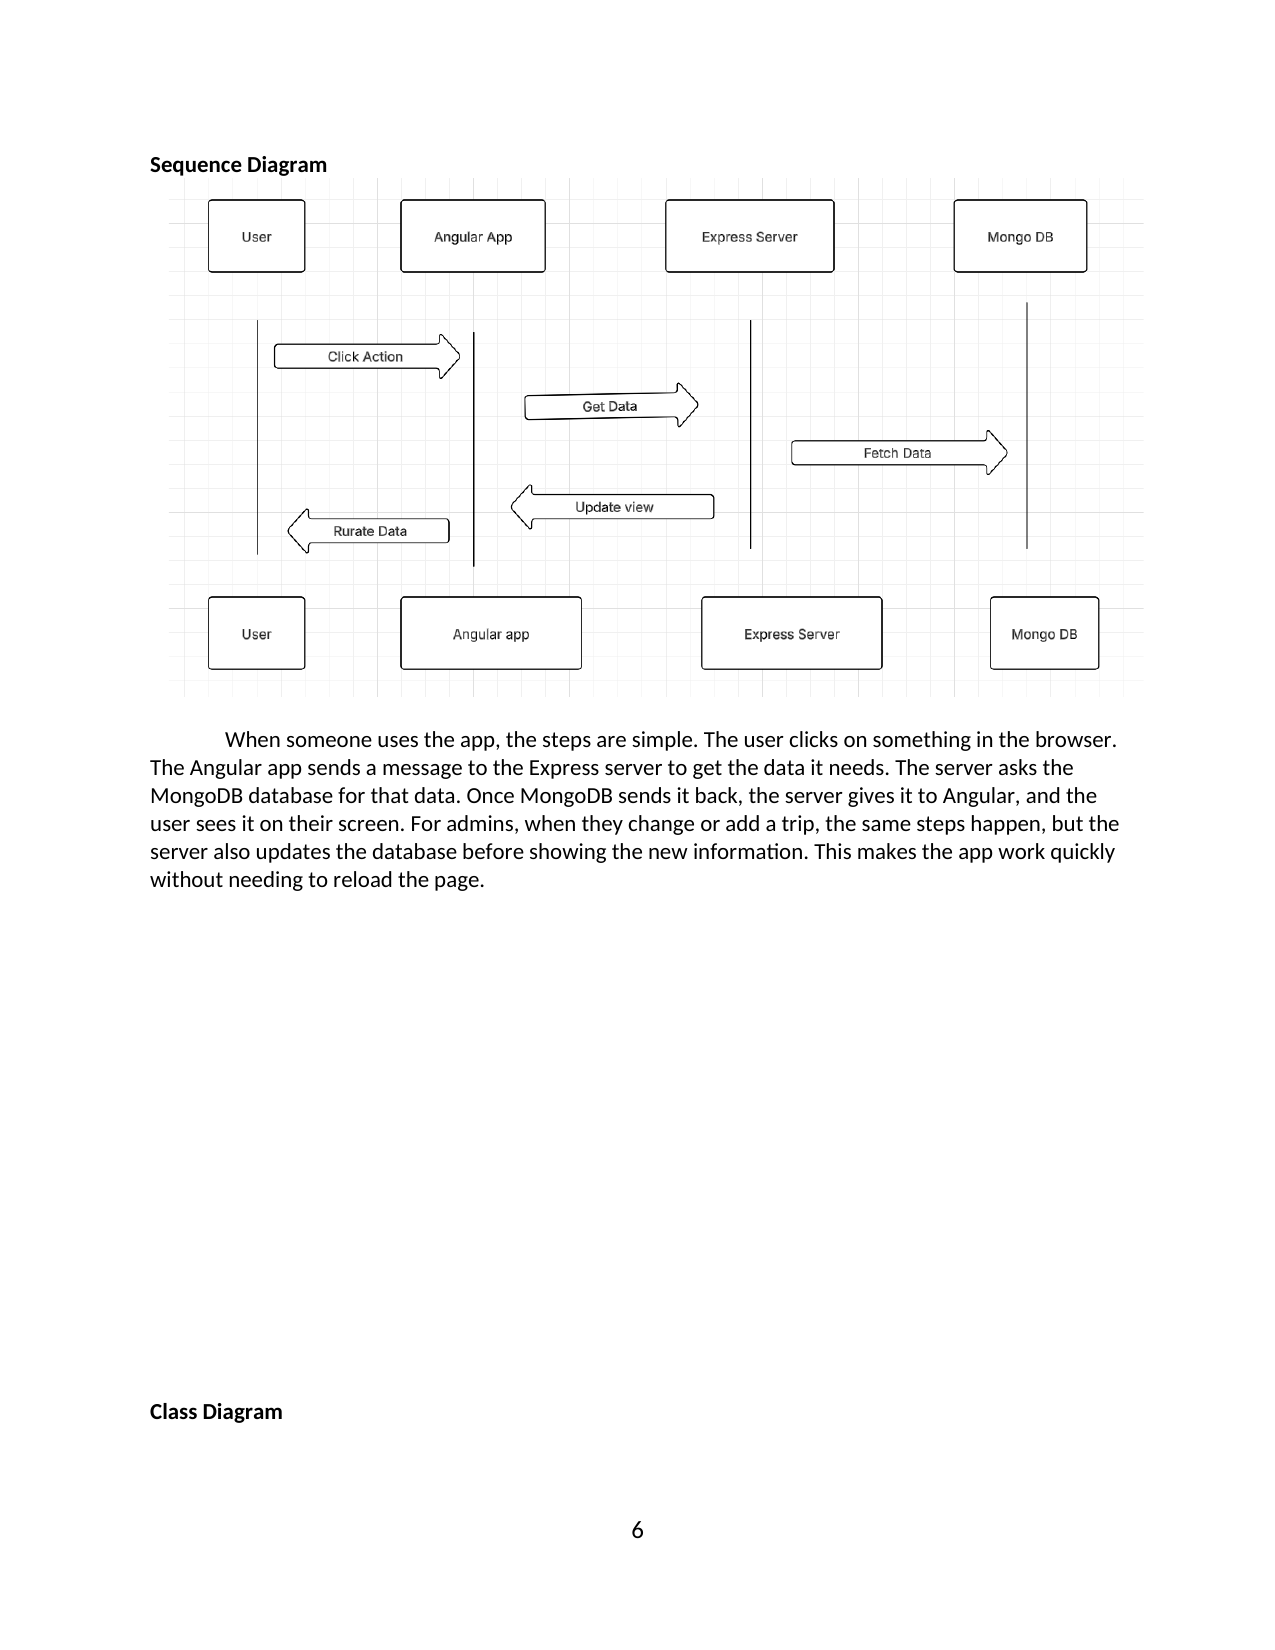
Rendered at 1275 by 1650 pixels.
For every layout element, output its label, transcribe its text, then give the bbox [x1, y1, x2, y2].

subtitle Class Diagram [150, 1397, 1125, 1425]
text When someone uses the app, the steps are simple. The user clicks on something in the browser. The Angular app sends a message to the Express server to get the data it needs. The server asks the MongoDB database for that data. Once MongoDB sends it back, the server gives it to Angular, and the user sees it on their screen. For admins, when they change or add a trip, the same steps happen, but the server also updates the database before showing the new information. This makes the app work quickly without needing to reload the page. [150, 725, 1125, 893]
subtitle Sequence Diagram [150, 150, 1125, 178]
